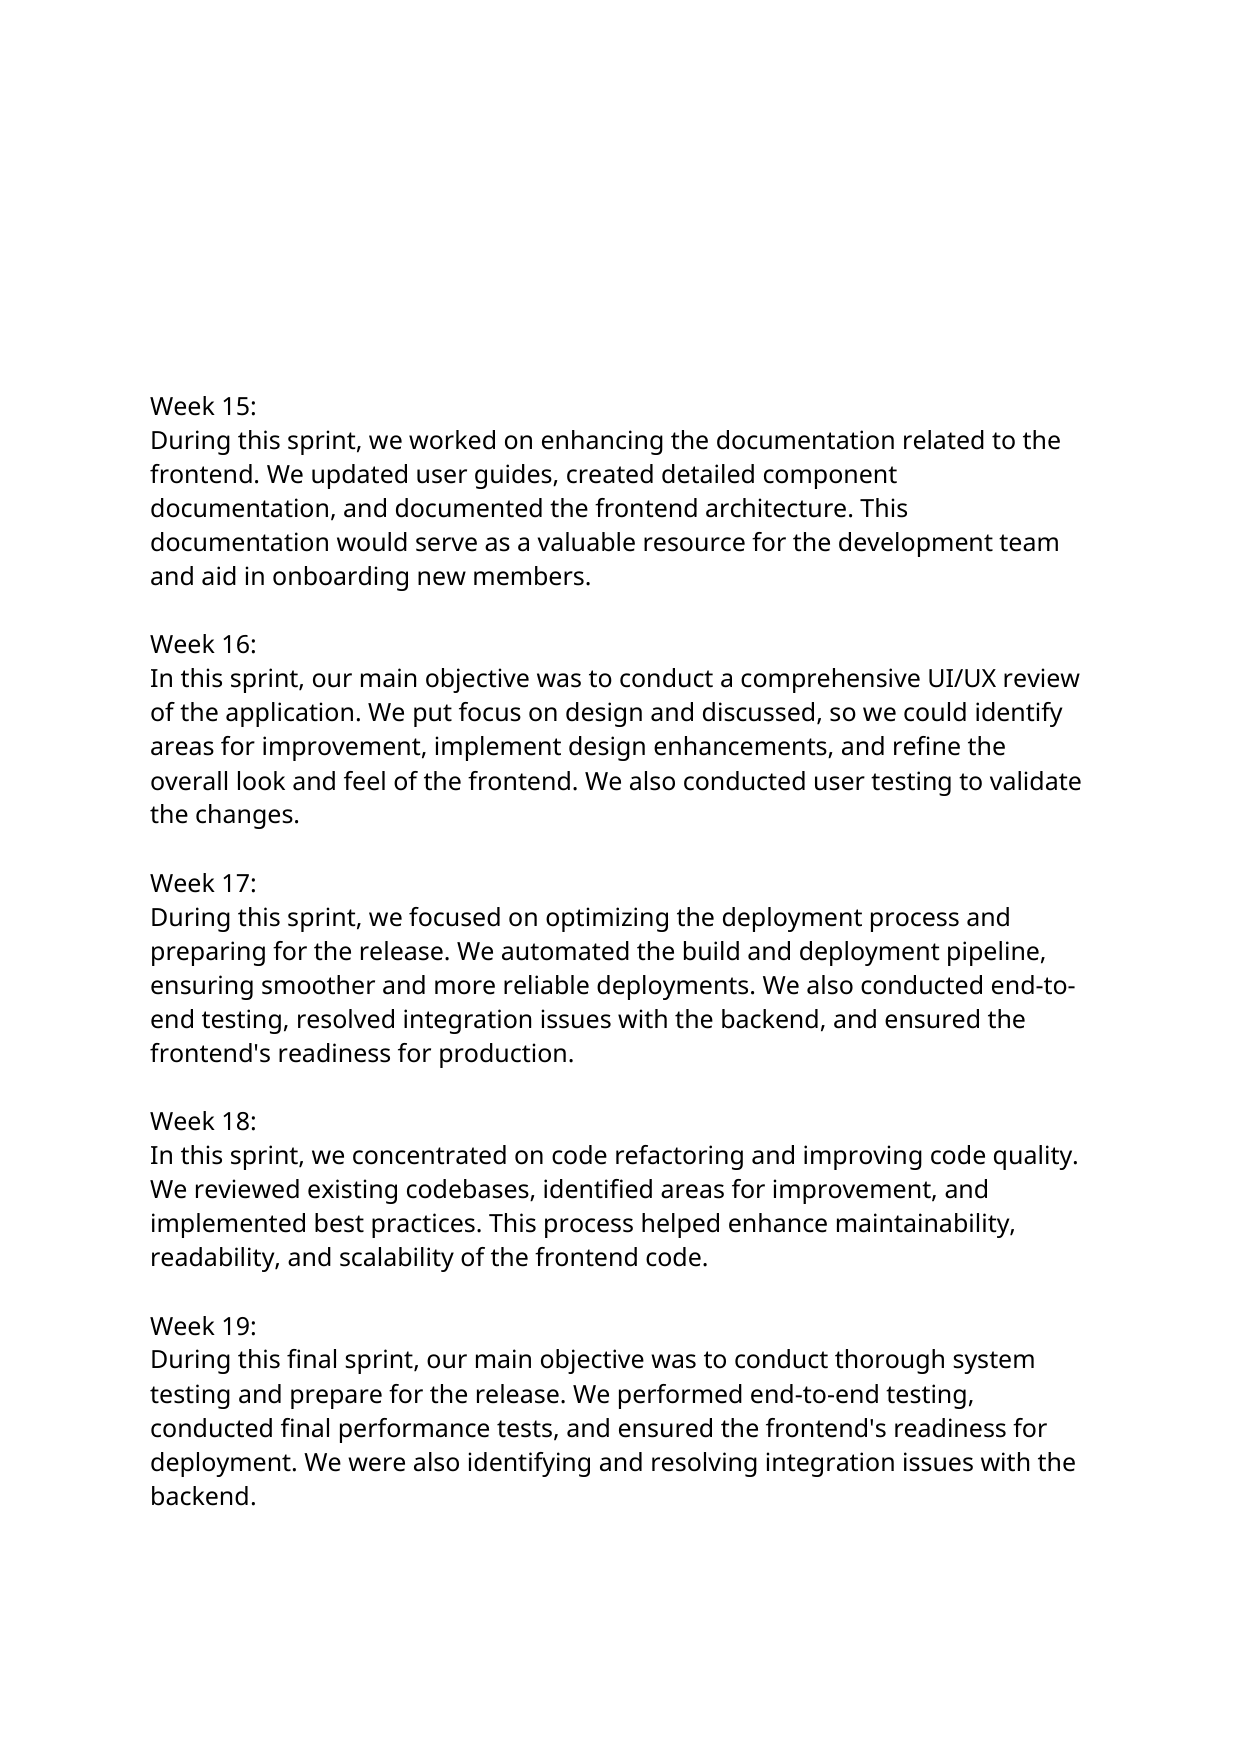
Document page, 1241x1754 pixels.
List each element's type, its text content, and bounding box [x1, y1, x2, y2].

text Week 16: [150, 627, 1090, 661]
text Week 19: [150, 1308, 1090, 1342]
text Week 15: [150, 388, 1090, 422]
text In this sprint, we concentrated on code refactoring and improving code quality. We reviewed existing codebases, identified areas for improvement, and implemented best practices. This process helped enhance maintainability, readability, and scalability of the frontend code. [150, 1138, 1090, 1274]
text Week 18: [150, 1104, 1090, 1138]
text During this sprint, we focused on optimizing the deployment process and preparing for the release. We automated the build and deployment pipeline, ensuring smoother and more reliable deployments. We also conducted end-to-end testing, resolved integration issues with the backend, and ensured the frontend's readiness for production. [150, 899, 1090, 1070]
text During this final sprint, our main objective was to conduct thorough system testing and prepare for the release. We performed end-to-end testing, conducted final performance tests, and ensured the frontend's readiness for deployment. We were also identifying and resolving integration issues with the backend. [150, 1342, 1090, 1512]
text Week 17: [150, 865, 1090, 899]
text In this sprint, our main objective was to conduct a comprehensive UI/UX review of the application. We put focus on design and discussed, so we could identify areas for improvement, implement design enhancements, and refine the overall look and feel of the frontend. We also conducted user testing to validate the changes. [150, 661, 1090, 831]
text During this sprint, we worked on enhancing the documentation related to the frontend. We updated user guides, created detailed component documentation, and documented the frontend architecture. This documentation would serve as a valuable resource for the development team and aid in onboarding new members. [150, 422, 1090, 593]
